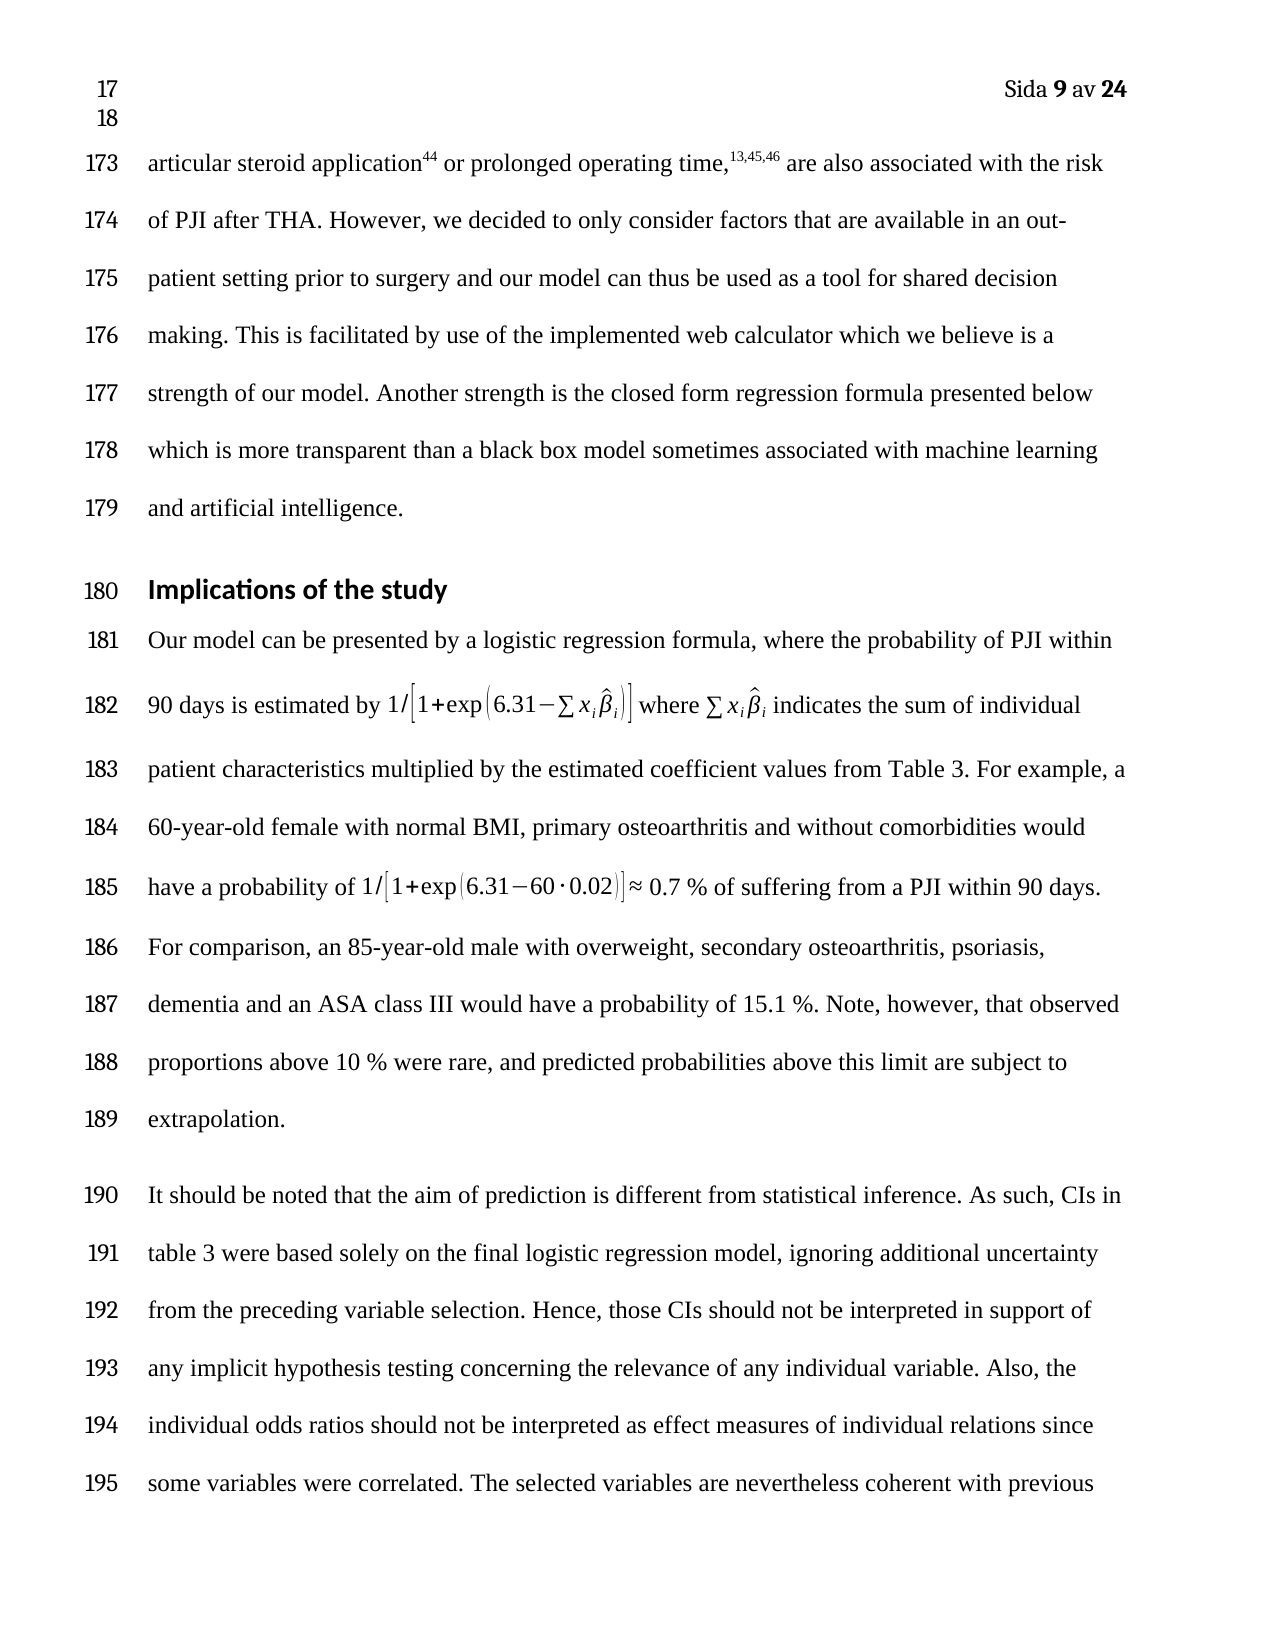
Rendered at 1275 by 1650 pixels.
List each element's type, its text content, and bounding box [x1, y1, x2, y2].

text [148, 1181, 1127, 1497]
text Our model can be presented by a logistic regression formula, where the probability of PJI within 90 days is estimated by where indicates the sum of individual patient characteristics multiplied by the estimated coefficient values from Table 3. For example, a 60-year-old female with normal BMI, primary osteoarthritis and without comorbidities would have a probability of 0.7 % of suffering from a PJI within 90 days. For comparison, an 85-year-old male with overweight, secondary osteoarthritis, psoriasis, dementia and an ASA class III would have a probability of 15.1 %. Note, however, that observed proportions above 10 % were rare, and predicted probabilities above this limit are subject to extrapolation. [148, 625, 1127, 1133]
subtitle Implications of the study [148, 571, 1127, 607]
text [148, 148, 1127, 521]
